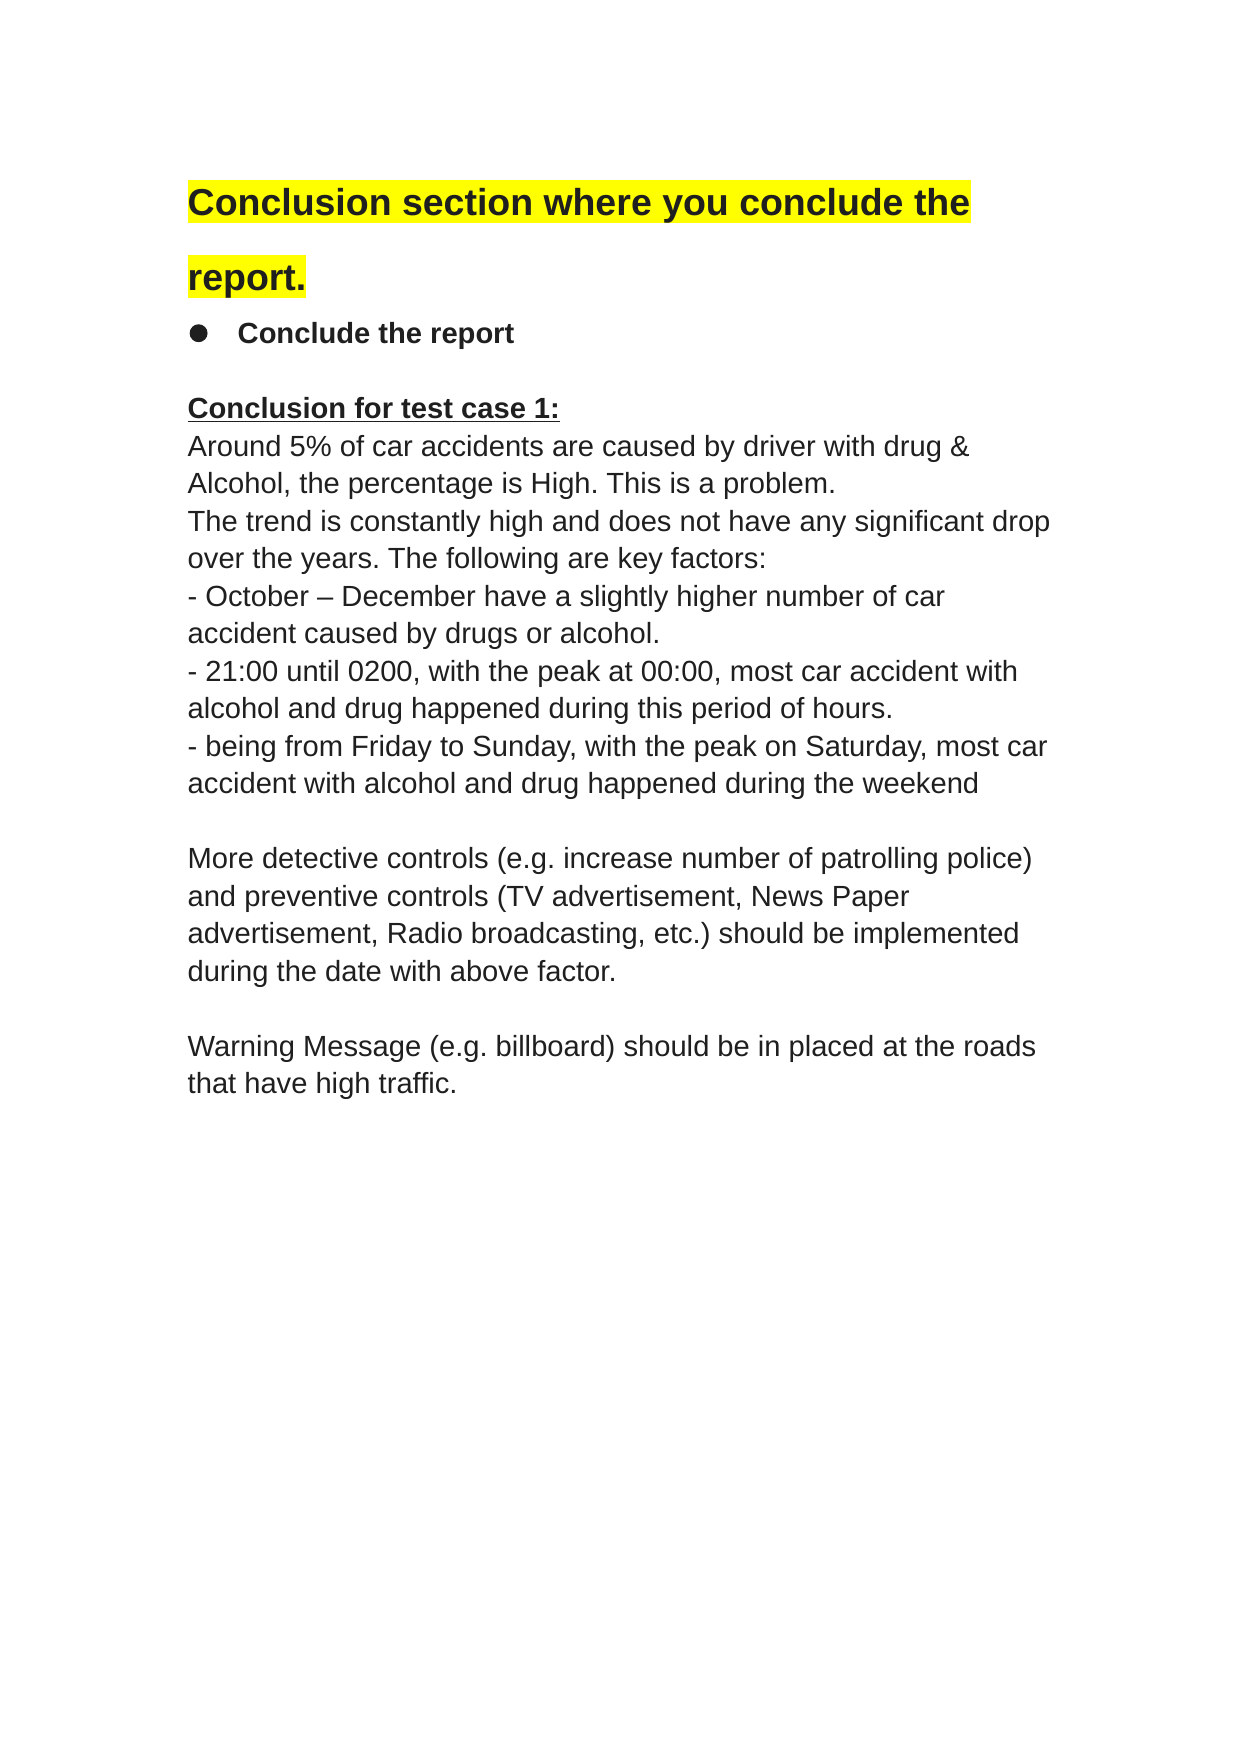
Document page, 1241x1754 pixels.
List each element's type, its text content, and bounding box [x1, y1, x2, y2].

text - 21:00 until 0200, with the peak at 00:00, most car accident with alcohol and drug happened during this period of hours. [187, 652, 1053, 727]
text - October – December have a slightly higher number of car accident caused by drugs or alcohol. [187, 577, 1053, 652]
list Conclude the report [187, 314, 1053, 352]
text The trend is constantly high and does not have any significant drop over the years. The following are key factors: [187, 502, 1053, 577]
text Conclusion section where you conclude the report. [187, 164, 1053, 314]
text - being from Friday to Sunday, with the peak on Saturday, most car accident with alcohol and drug happened during the weekend [187, 727, 1053, 802]
text Conclusion for test case 1: [187, 389, 1053, 427]
text Warning Message (e.g. billboard) should be in placed at the roads that have high traffic. [187, 1027, 1053, 1102]
text Around 5% of car accidents are caused by driver with drug & Alcohol, the percentage is High. This is a problem. [187, 427, 1053, 502]
text More detective controls (e.g. increase number of patrolling police) and preventive controls (TV advertisement, News Paper advertisement, Radio broadcasting, etc.) should be implemented during the date with above factor. [187, 839, 1053, 989]
